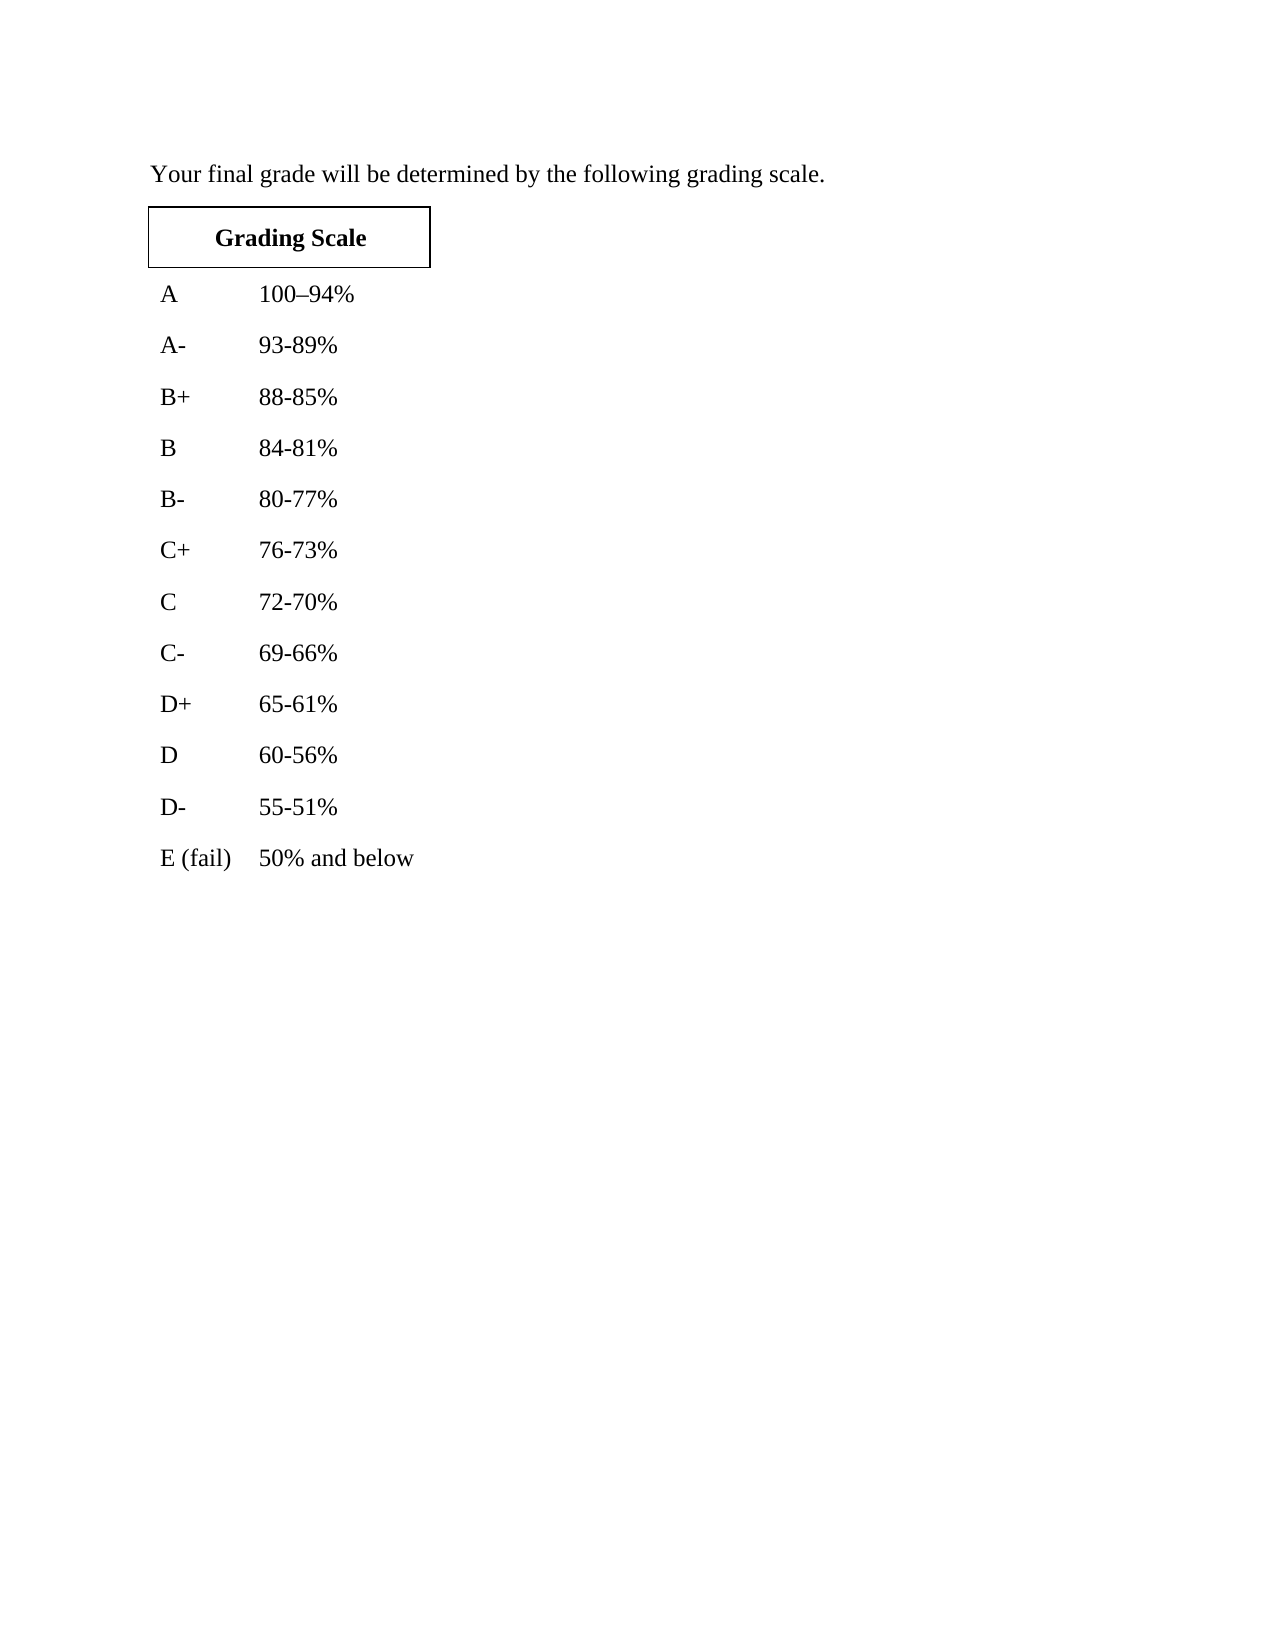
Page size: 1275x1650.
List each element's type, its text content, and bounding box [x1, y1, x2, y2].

table_cell A- [149, 319, 247, 371]
table_cell 60-56% [247, 729, 430, 781]
table_cell B+ [149, 371, 247, 422]
table_cell 80-77% [247, 473, 430, 524]
table_cell C+ [149, 524, 247, 576]
table_cell D [149, 729, 247, 781]
table_cell 88-85% [247, 371, 430, 422]
table_cell 76-73% [247, 524, 430, 576]
table_cell B- [149, 473, 247, 524]
table_cell 84-81% [247, 422, 430, 473]
table_cell B [149, 422, 247, 473]
table_cell C- [149, 627, 247, 678]
table_cell 72-70% [247, 576, 430, 627]
table_cell 65-61% [247, 678, 430, 729]
table_cell D+ [149, 678, 247, 729]
table_cell 100–94% [247, 268, 430, 319]
table_cell D- [149, 781, 247, 832]
table_cell C [149, 576, 247, 627]
table_cell A [149, 268, 247, 319]
table_cell 93-89% [247, 319, 430, 371]
text Your final grade will be determined by the following grading scale. [150, 150, 1125, 187]
table_header Grading Scale [149, 208, 429, 267]
table_cell 69-66% [247, 627, 430, 678]
table_cell 55-51% [247, 781, 430, 832]
table_cell 50% and below [247, 832, 430, 883]
table_cell E (fail) [149, 832, 247, 883]
